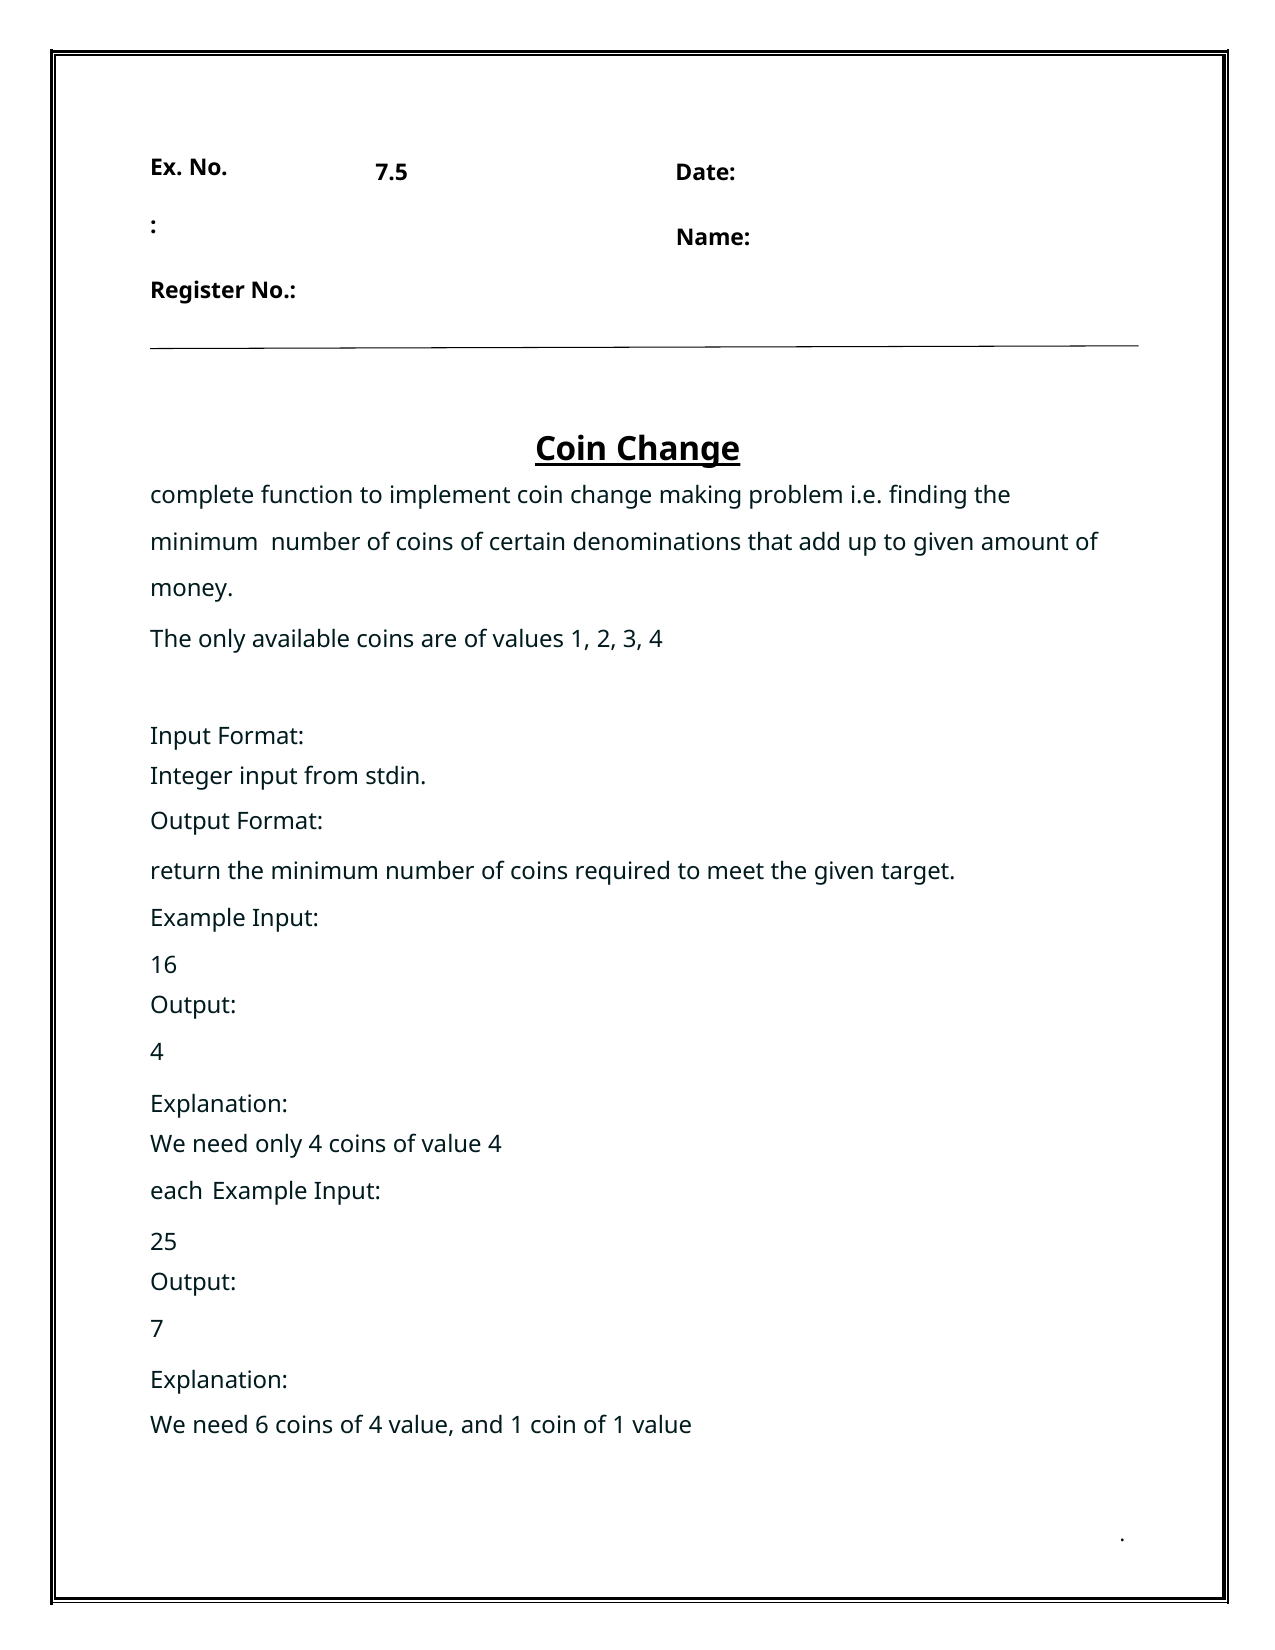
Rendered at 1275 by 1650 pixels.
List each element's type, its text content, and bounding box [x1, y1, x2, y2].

text 16 [150, 948, 1160, 981]
list Date: [375, 156, 1160, 188]
text Output: 4 [150, 988, 248, 1067]
text The only available coins are of values 1, 2, 3, 4 [150, 622, 1160, 655]
text Input Format: [150, 718, 1160, 751]
text Ex. No. : [150, 151, 306, 240]
text We need 6 coins of 4 value, and 1 coin of 1 value [150, 1408, 1160, 1440]
text 25 [150, 1225, 1160, 1258]
subtitle Coin Change [467, 425, 808, 471]
text Register No.: [150, 273, 306, 305]
text We need only 4 coins of value 4 each Example Input: [150, 1127, 560, 1206]
text Output: 7 [150, 1265, 248, 1344]
text Explanation: [150, 1363, 1160, 1396]
text Explanation: [150, 1087, 1160, 1119]
text return the minimum number of coins required to meet the given target. Example Input: [150, 853, 972, 933]
text Name: [673, 221, 752, 252]
text complete function to implement coin change making problem i.e. finding the minimum number of coins of certain denominations that add up to given amount of money. [150, 478, 1123, 604]
text Integer input from stdin. [150, 759, 1160, 791]
text Output Format: [150, 804, 1156, 837]
